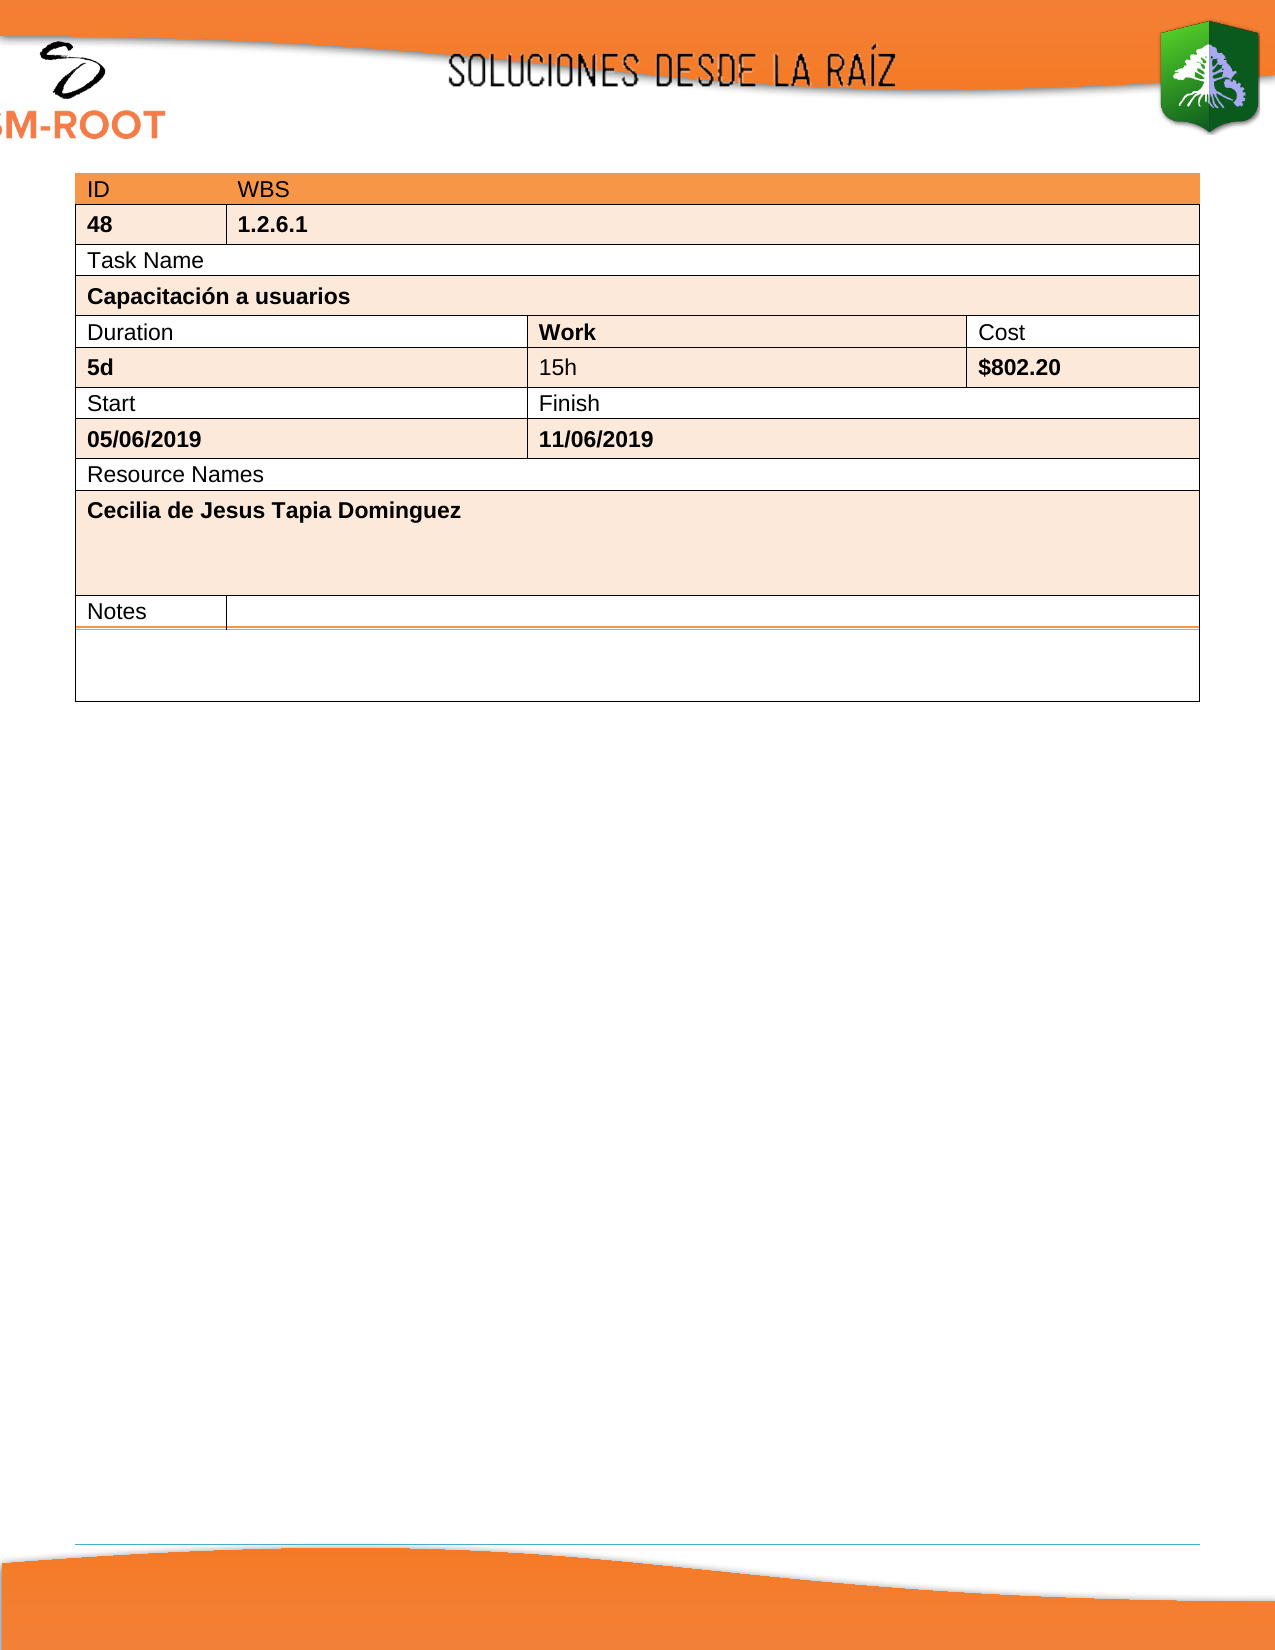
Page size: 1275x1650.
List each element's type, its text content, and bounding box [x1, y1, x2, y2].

table_cell Capacitación a usuarios [76, 276, 1199, 315]
table_cell [227, 596, 1199, 626]
table_cell Notes [76, 596, 226, 626]
table_cell 48 [76, 205, 226, 244]
table_cell 11/06/2019 [528, 419, 1199, 458]
table_cell [76, 630, 1199, 701]
table_cell Start [76, 388, 527, 418]
table_cell 5d [76, 348, 527, 387]
table_cell Work [528, 316, 966, 347]
table_header ID [76, 174, 226, 204]
picture [1156, 17, 1261, 135]
table_cell $802.20 [967, 348, 1199, 387]
table_cell Cecilia de Jesus Tapia Dominguez [76, 491, 1199, 595]
table_cell Resource Names [76, 459, 1199, 490]
table_cell Finish [528, 388, 1199, 418]
table_cell Duration [76, 316, 527, 347]
table_cell 05/06/2019 [76, 419, 527, 458]
table_cell 15h [528, 348, 966, 387]
picture [0, 39, 167, 148]
table_cell 1.2.6.1 [227, 205, 1199, 244]
table_cell Cost [967, 316, 1199, 347]
table_cell Task Name [76, 245, 1199, 275]
table_header WBS [227, 174, 1199, 204]
